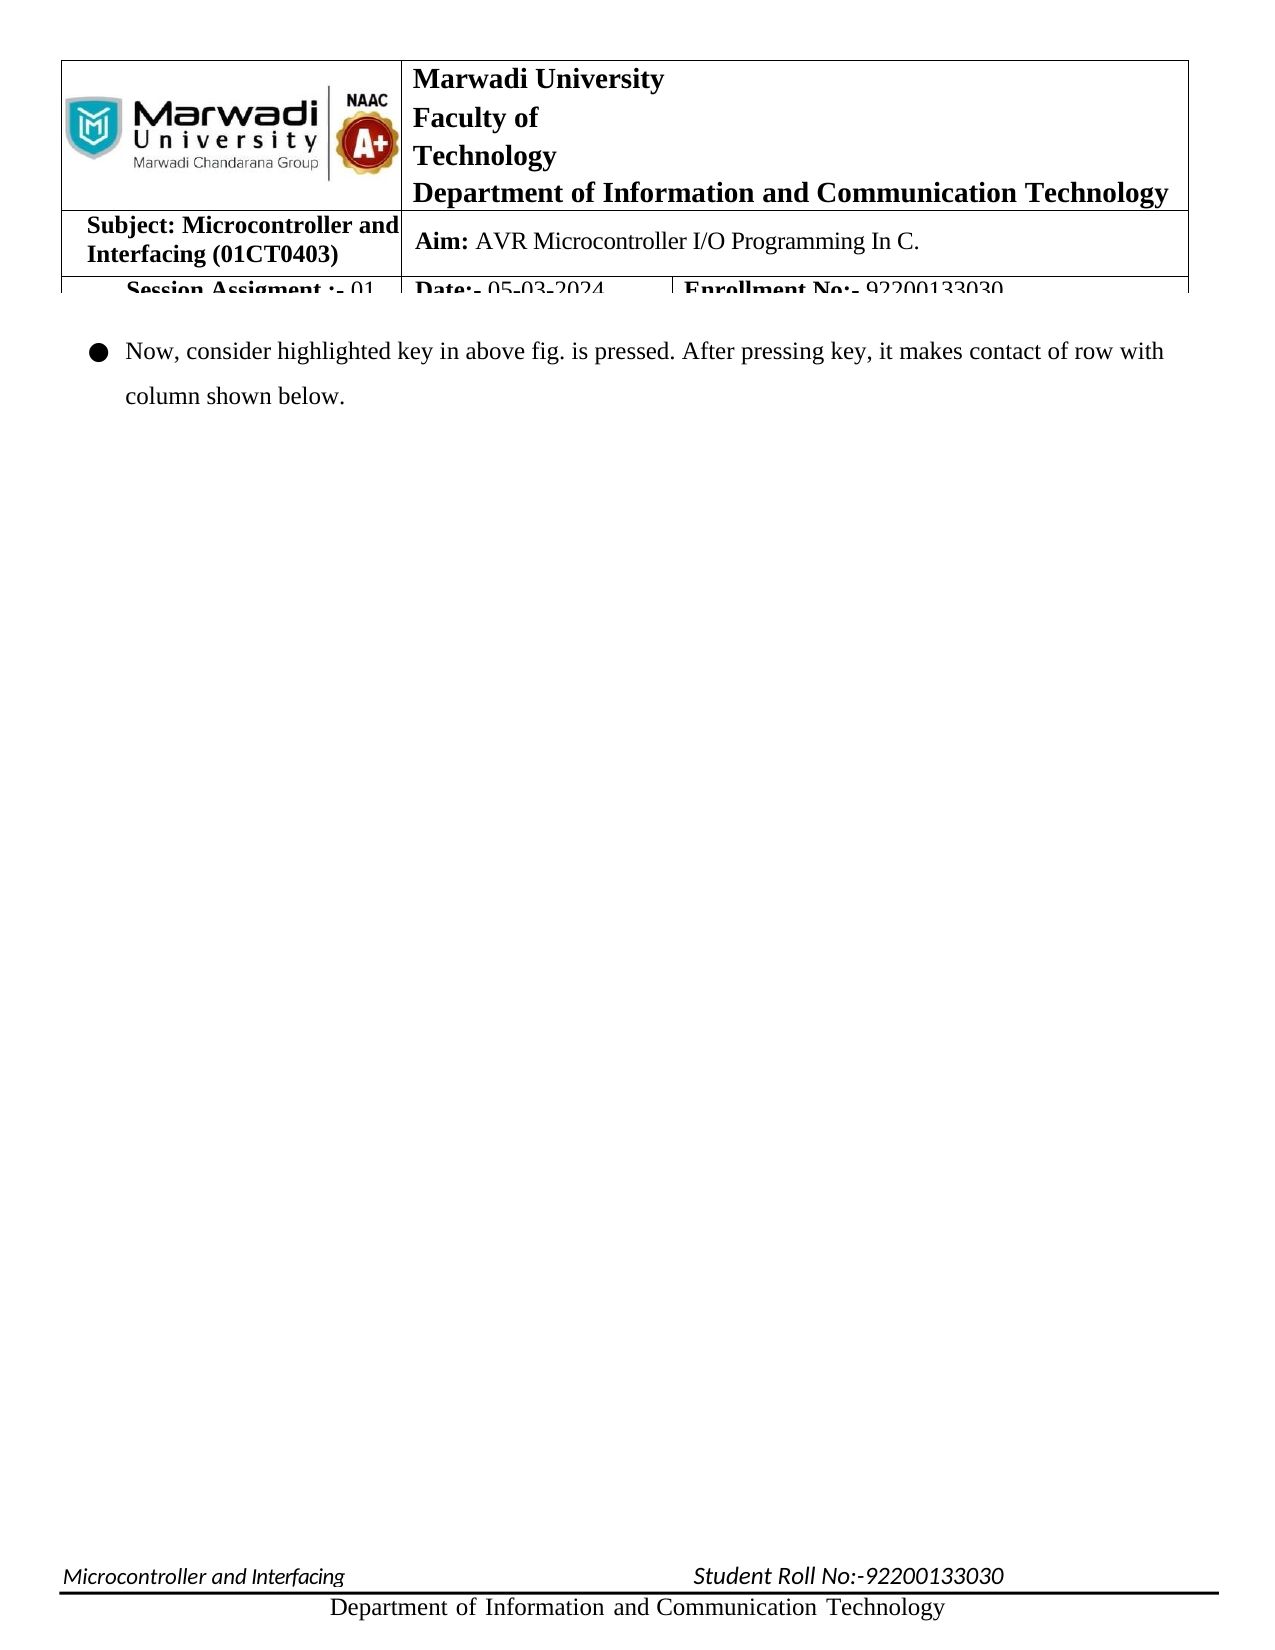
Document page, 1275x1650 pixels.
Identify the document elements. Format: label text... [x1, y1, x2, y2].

list Now, consider highlighted key in above fig. is pressed. After pressing key, it makes contact of row with column shown below. [88, 333, 1221, 410]
picture [62, 82, 401, 183]
